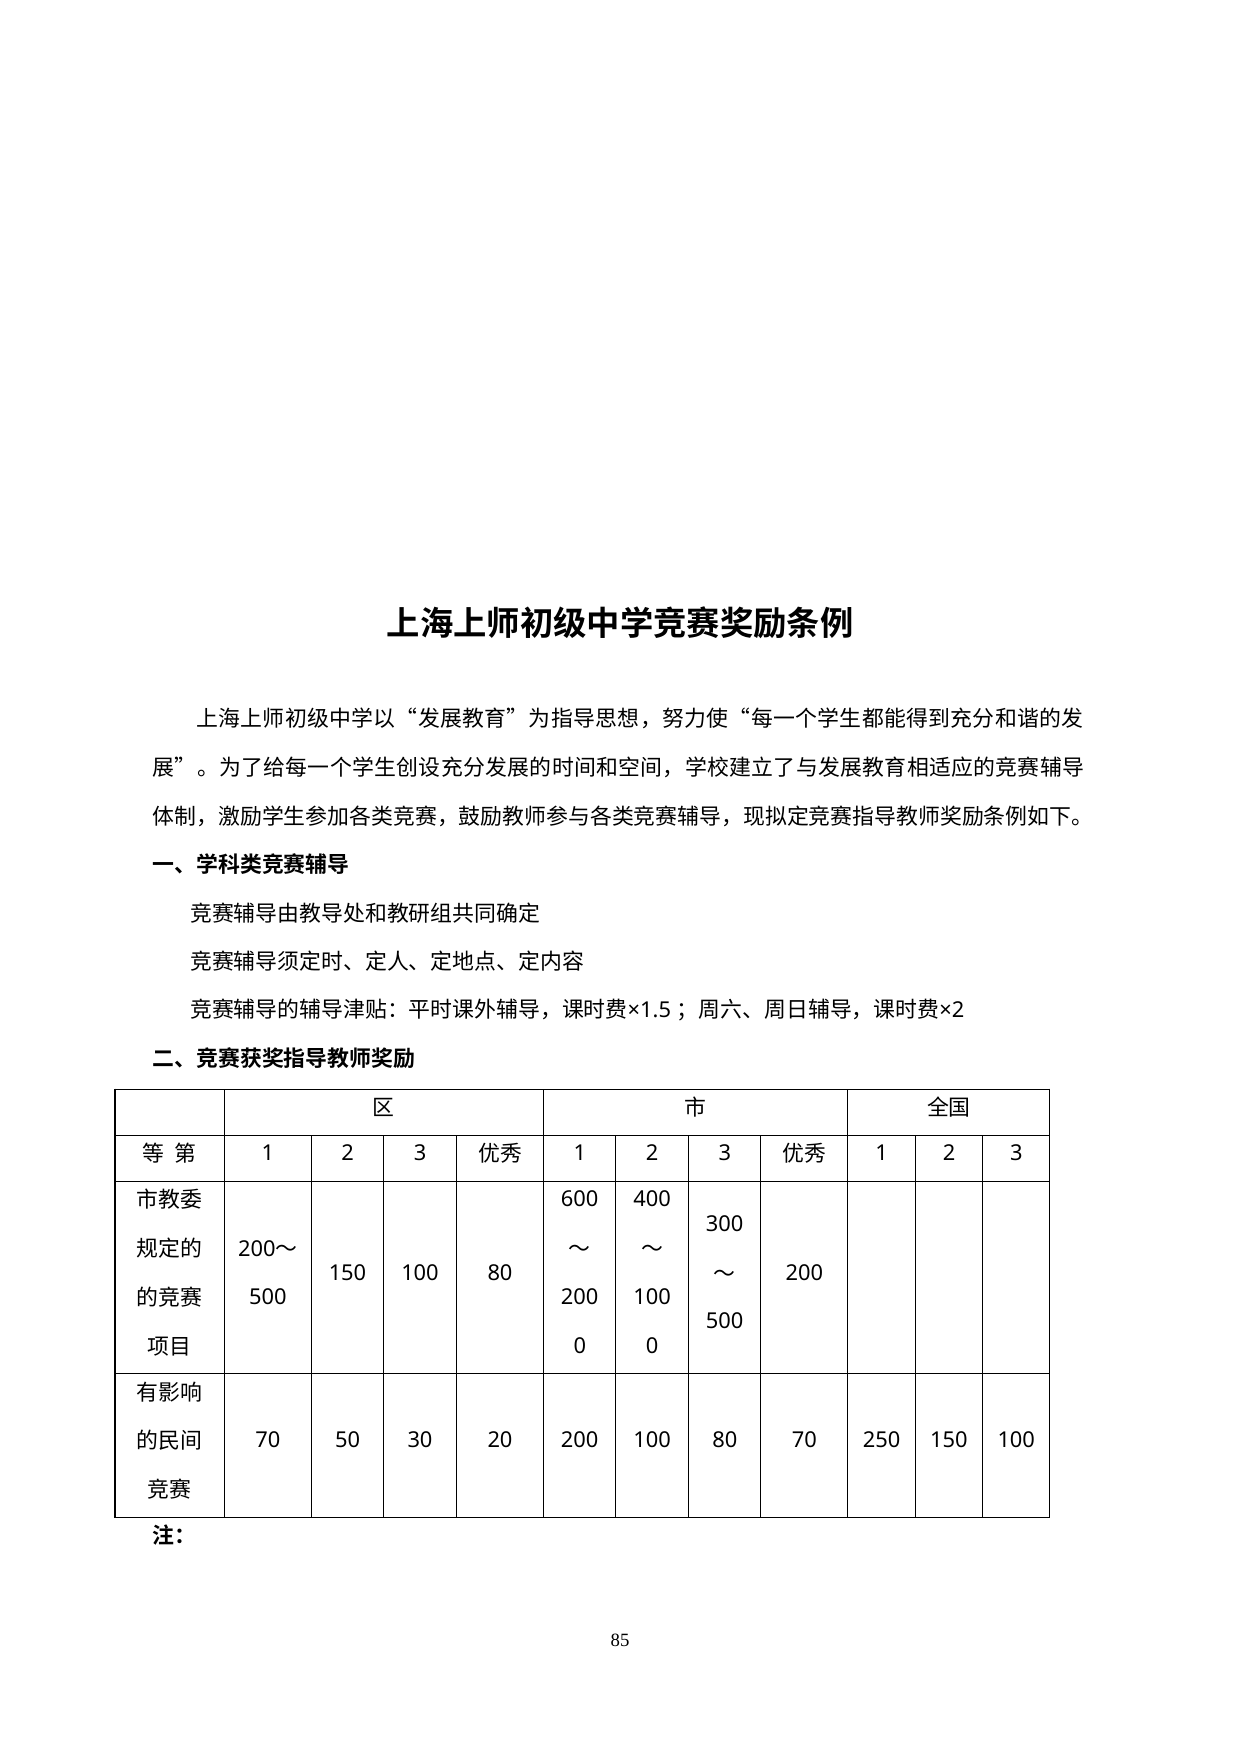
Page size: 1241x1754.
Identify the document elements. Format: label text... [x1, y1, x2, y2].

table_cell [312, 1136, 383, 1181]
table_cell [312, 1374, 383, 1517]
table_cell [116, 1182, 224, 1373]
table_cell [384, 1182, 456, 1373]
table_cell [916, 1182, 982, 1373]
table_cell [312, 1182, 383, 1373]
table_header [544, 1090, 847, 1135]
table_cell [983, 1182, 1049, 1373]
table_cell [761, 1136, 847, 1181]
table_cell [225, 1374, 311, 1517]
text 二、竞赛获奖指导教师奖励 [152, 1040, 1087, 1073]
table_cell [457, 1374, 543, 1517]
text 竞赛辅导的辅导津贴：平时课外辅导，课时费×1.5 ；周六、周日辅导，课时费×2 [190, 992, 1087, 1024]
text 竞赛辅导由教导处和教研组共同确定 [190, 895, 1087, 928]
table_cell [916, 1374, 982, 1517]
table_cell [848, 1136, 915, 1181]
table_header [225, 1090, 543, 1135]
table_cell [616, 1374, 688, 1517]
text 注： [152, 1518, 1087, 1550]
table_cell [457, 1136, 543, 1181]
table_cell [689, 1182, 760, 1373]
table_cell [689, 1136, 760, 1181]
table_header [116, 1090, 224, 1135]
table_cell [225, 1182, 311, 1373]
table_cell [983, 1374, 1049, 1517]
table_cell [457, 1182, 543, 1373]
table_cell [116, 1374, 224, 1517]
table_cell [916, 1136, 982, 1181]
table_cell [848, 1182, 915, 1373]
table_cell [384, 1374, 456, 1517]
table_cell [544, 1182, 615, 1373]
text 竞赛辅导须定时、定人、定地点、定内容 [190, 943, 1087, 976]
text 上海上师初级中学以“发展教育”为指导思想，努力使“每一个学生都能得到充分和谐的发展”。为了给每一个学生创设充分发展的时间和空间，学校建立了与发展教育相适应的竞赛辅导体制，激励学生参加各类竞赛，鼓励教师参与各类竞赛辅导，现拟定竞赛指导教师奖励条例如下。 [152, 701, 1087, 831]
text 一、学科类竞赛辅导 [152, 847, 1087, 879]
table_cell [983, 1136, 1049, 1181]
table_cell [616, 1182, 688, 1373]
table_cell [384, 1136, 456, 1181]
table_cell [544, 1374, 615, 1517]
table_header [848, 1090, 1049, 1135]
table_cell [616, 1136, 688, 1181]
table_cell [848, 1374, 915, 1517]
title 上海上师初级中学竞赛奖励条例 [152, 588, 1087, 653]
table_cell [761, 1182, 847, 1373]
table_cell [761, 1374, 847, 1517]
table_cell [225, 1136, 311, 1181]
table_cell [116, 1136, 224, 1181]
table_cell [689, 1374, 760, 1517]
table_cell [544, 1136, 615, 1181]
